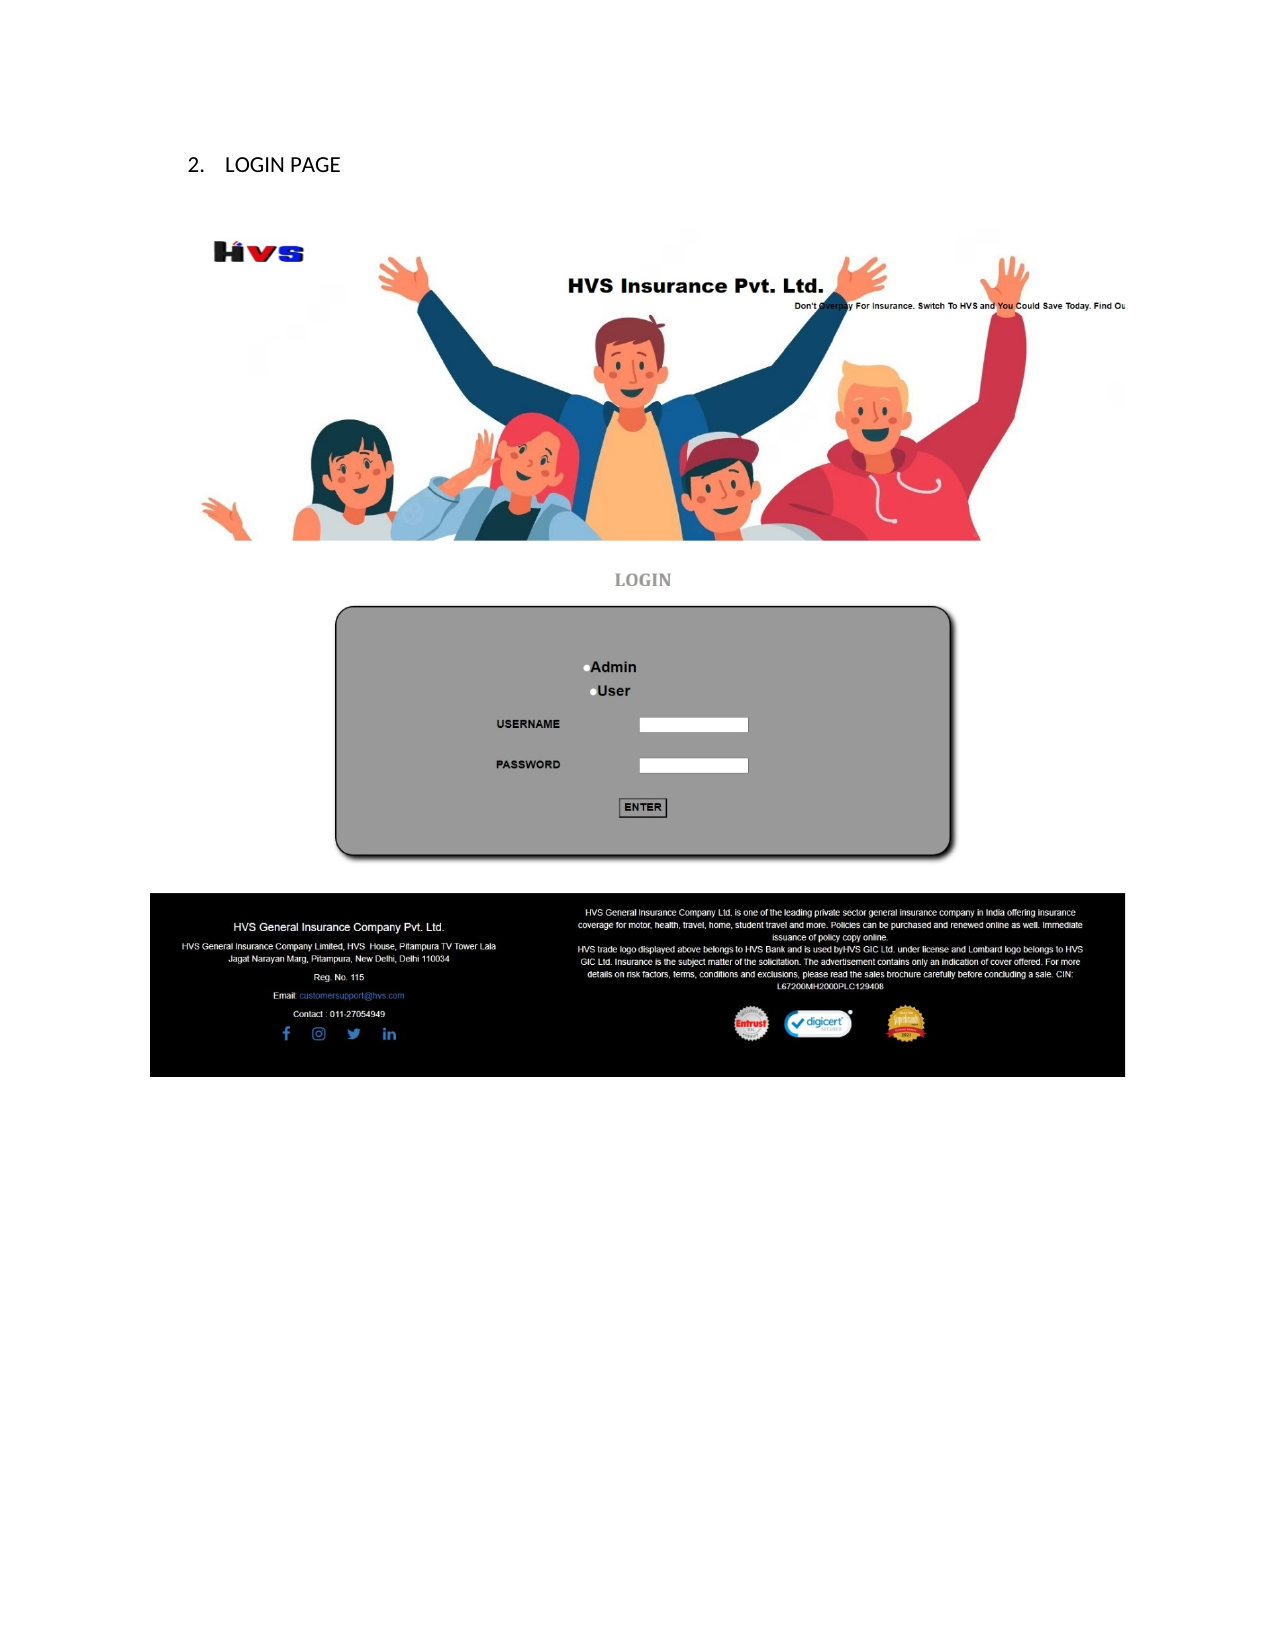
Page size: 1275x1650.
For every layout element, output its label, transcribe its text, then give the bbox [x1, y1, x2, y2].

picture [150, 227, 1125, 1077]
list LOGIN PAGE [187, 150, 1125, 178]
